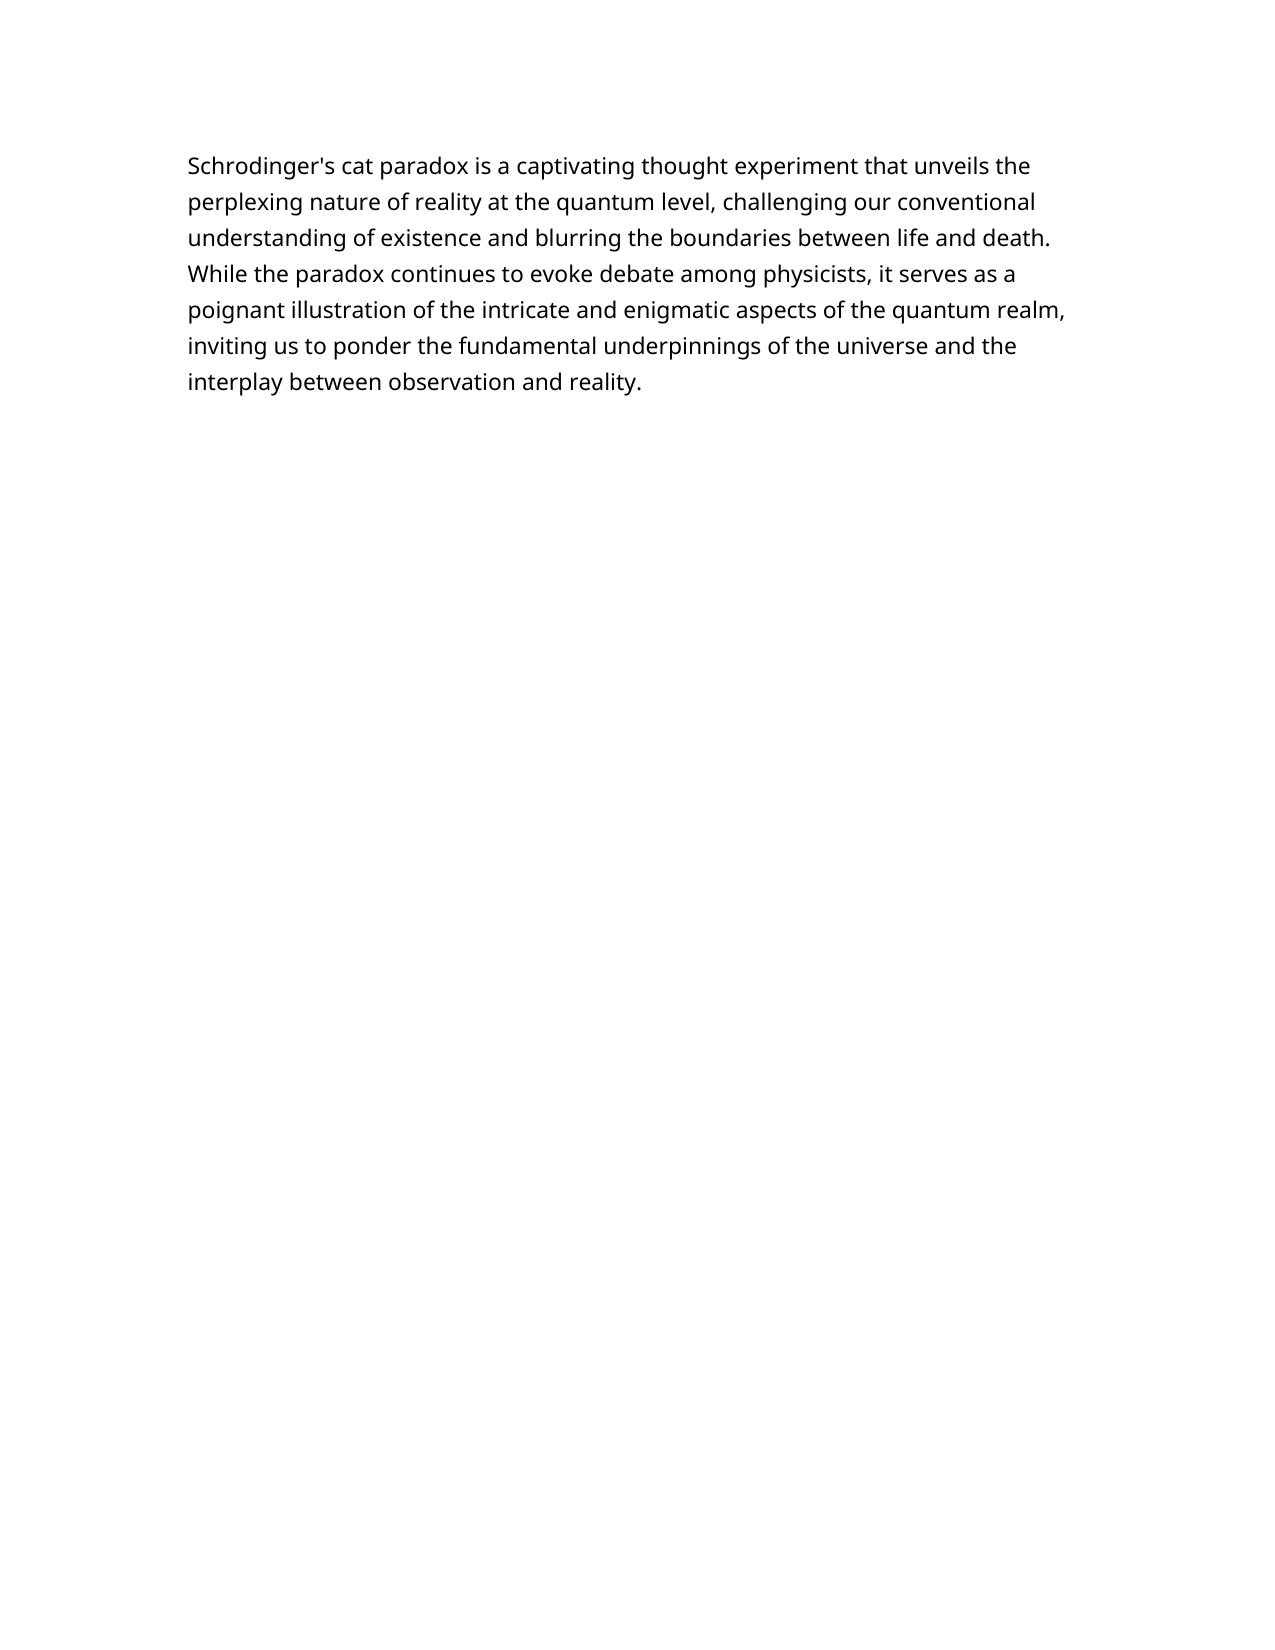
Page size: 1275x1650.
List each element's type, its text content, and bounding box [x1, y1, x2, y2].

text Schrodinger's cat paradox is a captivating thought experiment that unveils the perplexing nature of reality at the quantum level, challenging our conventional understanding of existence and blurring the boundaries between life and death. While the paradox continues to evoke debate among physicists, it serves as a poignant illustration of the intricate and enigmatic aspects of the quantum realm, inviting us to ponder the fundamental underpinnings of the universe and the interplay between observation and reality. [187, 150, 1087, 397]
